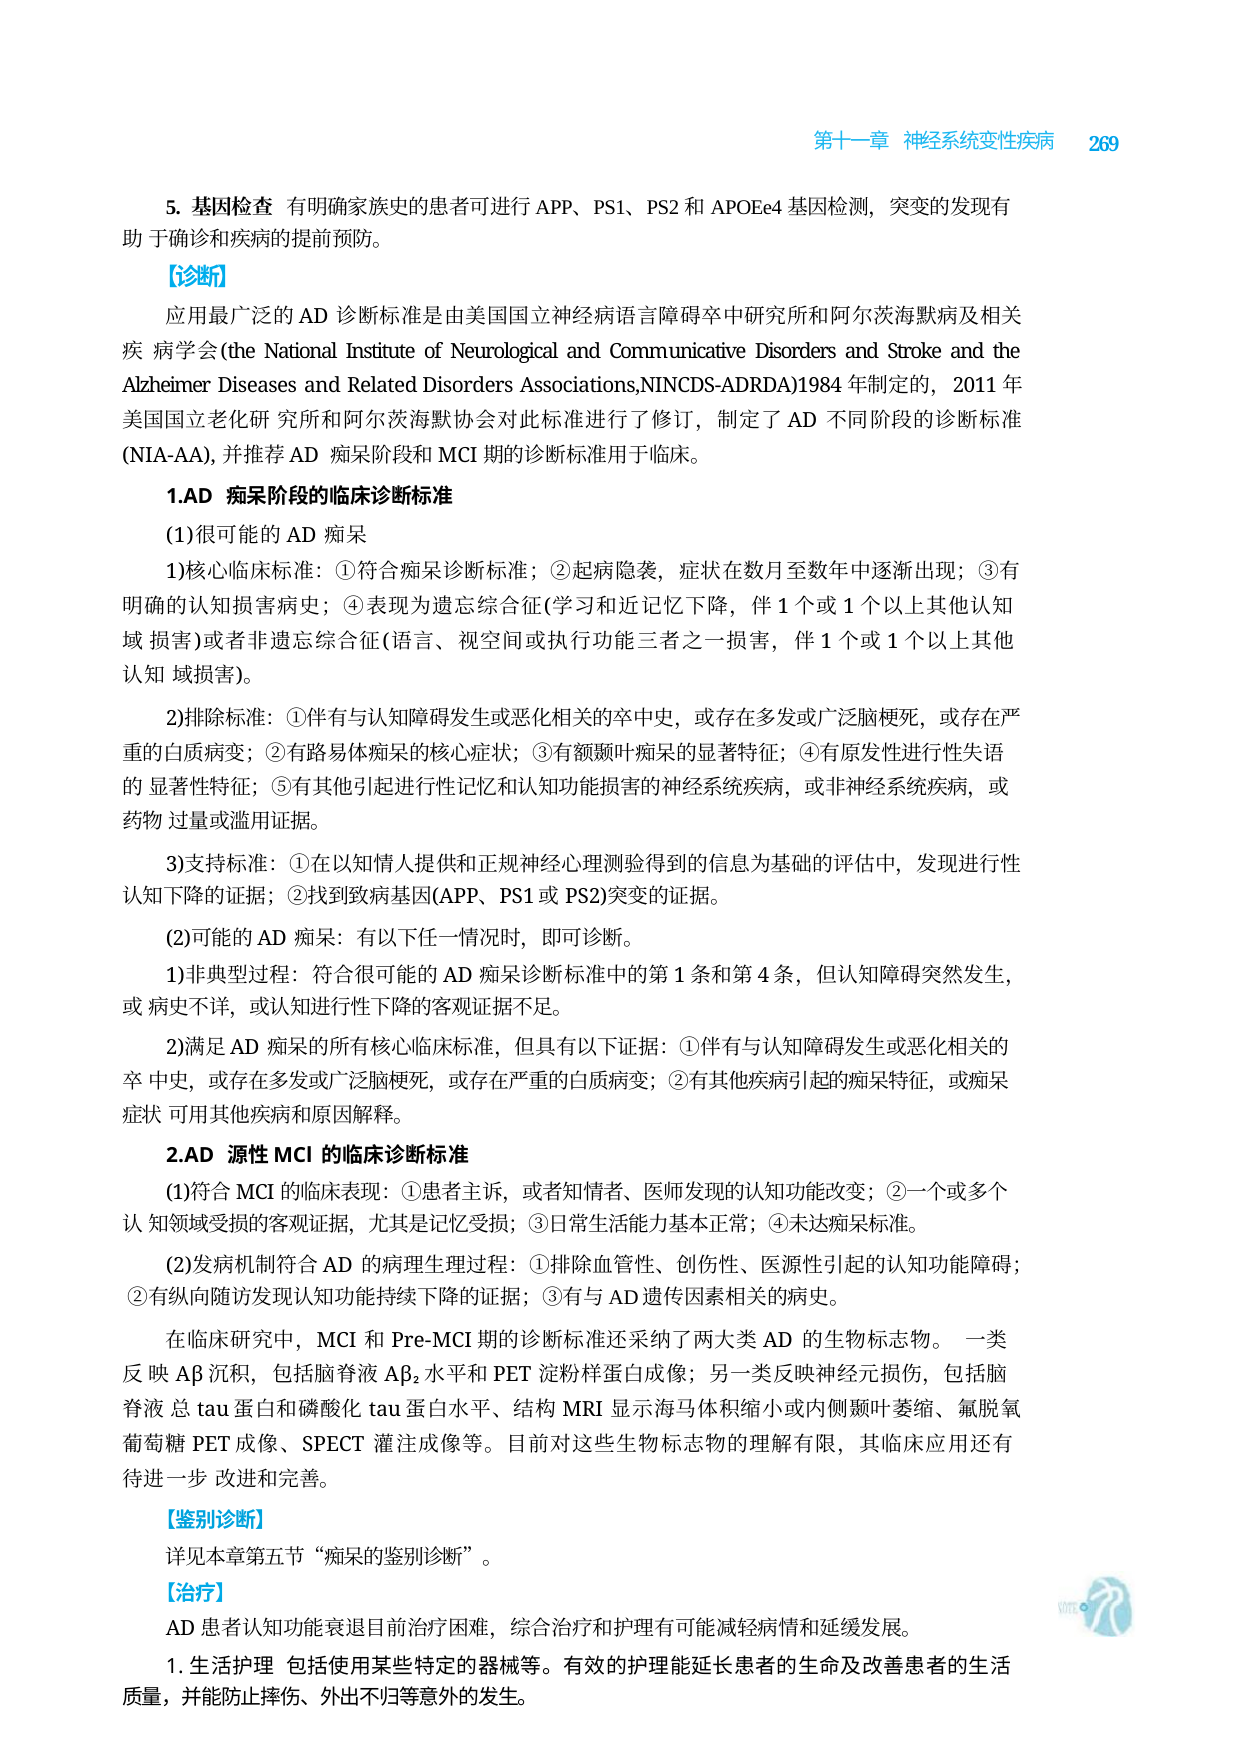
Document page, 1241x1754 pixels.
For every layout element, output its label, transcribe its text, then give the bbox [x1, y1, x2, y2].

text AD 患者认知功能衰退目前治疗困难，综合治疗和护理有可能减轻病情和延缓发展。 [166, 1613, 1135, 1641]
text 【治疗】 [155, 1578, 1058, 1606]
text 【诊断】 [154, 260, 1135, 292]
text (1)符合MCI 的临床表现：①患者主诉，或者知情者、医师发现的认知功能改变；②一个或多个认 知领域受损的客观证据，尤其是记忆受损；③日常生活能力基本正常；④未达痴呆标准。 [122, 1176, 1023, 1238]
picture [1058, 1571, 1136, 1637]
text 2.AD 源性MCl 的临床诊断标准 [166, 1140, 1135, 1168]
text 【鉴别诊断】 [155, 1505, 1135, 1533]
text 在临床研究中，MCI 和 Pre-MCI 期的诊断标准还采纳了两大类 AD 的生物标志物。 一类反 映 Aβ沉积，包括脑脊液 Aβ₂ 水平和PET 淀粉样蛋白成像；另一类反映神经元损伤，包括脑脊液 总 tau蛋白和磷酸化 tau蛋白水平、结构 MRI 显示海马体积缩小或内侧颞叶萎缩、氟脱氧葡萄糖 PET 成像、SPECT 灌注成像等。目前对这些生物标志物的理解有限，其临床应用还有待进一步 改进和完善。 [122, 1323, 1023, 1492]
text 1.AD 痴呆阶段的临床诊断标准 [166, 482, 1135, 509]
text 1)非典型过程：符合很可能的AD 痴呆诊断标准中的第1条和第4条，但认知障碍突然发生，或 病史不详，或认知进行性下降的客观证据不足。 [122, 958, 1023, 1021]
text (2)发病机制符合AD 的病理生理过程：①排除血管性、创伤性、医源性引起的认知功能障碍； ②有纵向随访发现认知功能持续下降的证据；③有与AD遗传因素相关的病史。 [122, 1248, 1030, 1310]
text 3)支持标准：①在以知情人提供和正规神经心理测验得到的信息为基础的评估中，发现进行性 认知下降的证据；②找到致病基因(APP、PS1或 PS2)突变的证据。 [122, 847, 1022, 909]
text (1)很可能的AD 痴呆 [166, 520, 1135, 548]
text (2)可能的AD 痴呆：有以下任一情况时，即可诊断。 [166, 923, 1135, 951]
text 2)满足AD 痴呆的所有核心临床标准，但具有以下证据：①伴有与认知障碍发生或恶化相关的卒 中史，或存在多发或广泛脑梗死，或存在严重的白质病变；②有其他疾病引起的痴呆特征，或痴呆症状 可用其他疾病和原因解释。 [122, 1031, 1023, 1128]
text 1. 生活护理 包括使用某些特定的器械等。有效的护理能延长患者的生命及改善患者的生活 质量，并能防止摔伤、外出不归等意外的发生。 [122, 1649, 1023, 1711]
text 详见本章第五节“痴呆的鉴别诊断”。 [166, 1542, 1135, 1570]
text 2)排除标准：①伴有与认知障碍发生或恶化相关的卒中史，或存在多发或广泛脑梗死，或存在严 重的白质病变；②有路易体痴呆的核心症状；③有额颞叶痴呆的显著特征；④有原发性进行性失语的 显著性特征；⑤有其他引起进行性记忆和认知功能损害的神经系统疾病，或非神经系统疾病，或药物 过量或滥用证据。 [122, 701, 1023, 835]
text 1)核心临床标准：①符合痴呆诊断标准；②起病隐袭，症状在数月至数年中逐渐出现；③有 明确的认知损害病史；④表现为遗忘综合征(学习和近记忆下降，伴1个或1个以上其他认知域 损害)或者非遗忘综合征(语言、视空间或执行功能三者之一损害，伴1个或1个以上其他认知 域损害)。 [122, 555, 1023, 689]
text 第十一章 神经系统变性疾病 269 [122, 124, 1121, 155]
text 5. 基因检查 有明确家族史的患者可进行APP、PS1、PS2 和 APOEe4 基因检测，突变的发现有助 于确诊和疾病的提前预防。 [122, 190, 1023, 252]
text 应用最广泛的AD 诊断标准是由美国国立神经病语言障碍卒中研究所和阿尔茨海默病及相关疾 病学会(the National Institute of Neurological and Communicative Disorders and Stroke and the Alzheimer Diseases and Related Disorders Associations,NINCDS-ADRDA)1984年制定的，2011年美国国立老化研 究所和阿尔茨海默协会对此标准进行了修订，制定了AD 不同阶段的诊断标准(NIA-AA), 并推荐AD 痴呆阶段和MCI 期的诊断标准用于临床。 [122, 299, 1022, 469]
